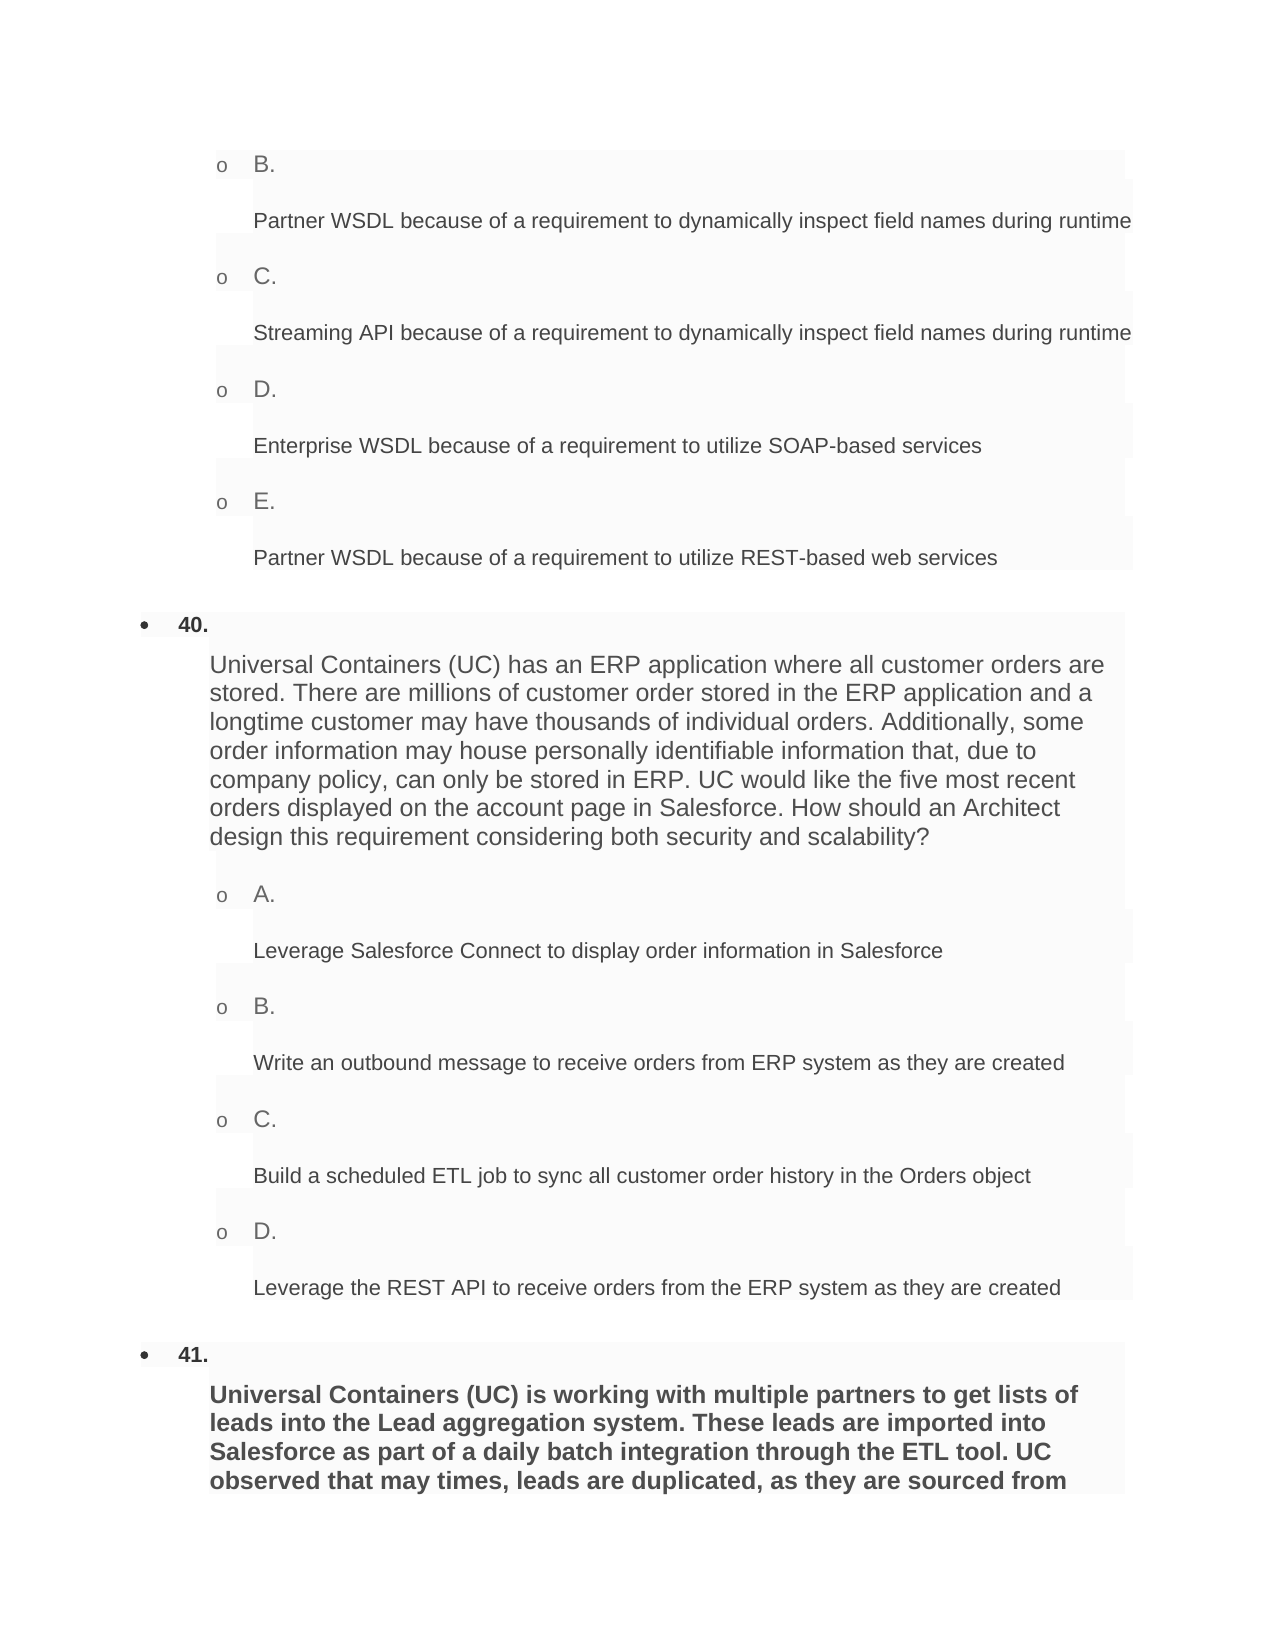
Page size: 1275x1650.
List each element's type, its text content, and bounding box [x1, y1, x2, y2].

list E. [216, 487, 1125, 516]
text Write an outbound message to receive orders from ERP system as they are created [253, 1050, 1133, 1075]
text Enterprise WSDL because of a requirement to utilize SOAP-based services [253, 432, 1133, 458]
list 41. [141, 1342, 1125, 1367]
text Leverage Salesforce Connect to display order information in Salesforce [253, 938, 1133, 963]
text Universal Containers (UC) has an ERP application where all customer orders are stored. There are millions of customer order stored in the ERP application and a longtime customer may have thousands of individual orders. Additionally, some order information may house personally identifiable information that, due to company policy, can only be stored in ERP. UC would like the five most recent orders displayed on the account page in Salesforce. How should an Architect design this requirement considering both security and scalability? [209, 649, 1125, 851]
list D. [216, 1217, 1125, 1246]
list C. [216, 1104, 1125, 1133]
list A. [216, 880, 1125, 909]
text Streaming API because of a requirement to dynamically inspect field names during runtime [253, 320, 1133, 345]
text Build a scheduled ETL job to sync all customer order history in the Orders object [253, 1162, 1133, 1188]
text Partner WSDL because of a requirement to utilize REST-based web services [253, 545, 1133, 570]
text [209, 1379, 1125, 1494]
text Partner WSDL because of a requirement to dynamically inspect field names during runtime [253, 208, 1133, 233]
list B. [216, 992, 1125, 1021]
list D. [216, 374, 1125, 403]
list 40. [141, 612, 1125, 637]
text Leverage the REST API to receive orders from the ERP system as they are created [253, 1275, 1133, 1300]
list B. [216, 150, 1125, 179]
list C. [216, 262, 1125, 291]
